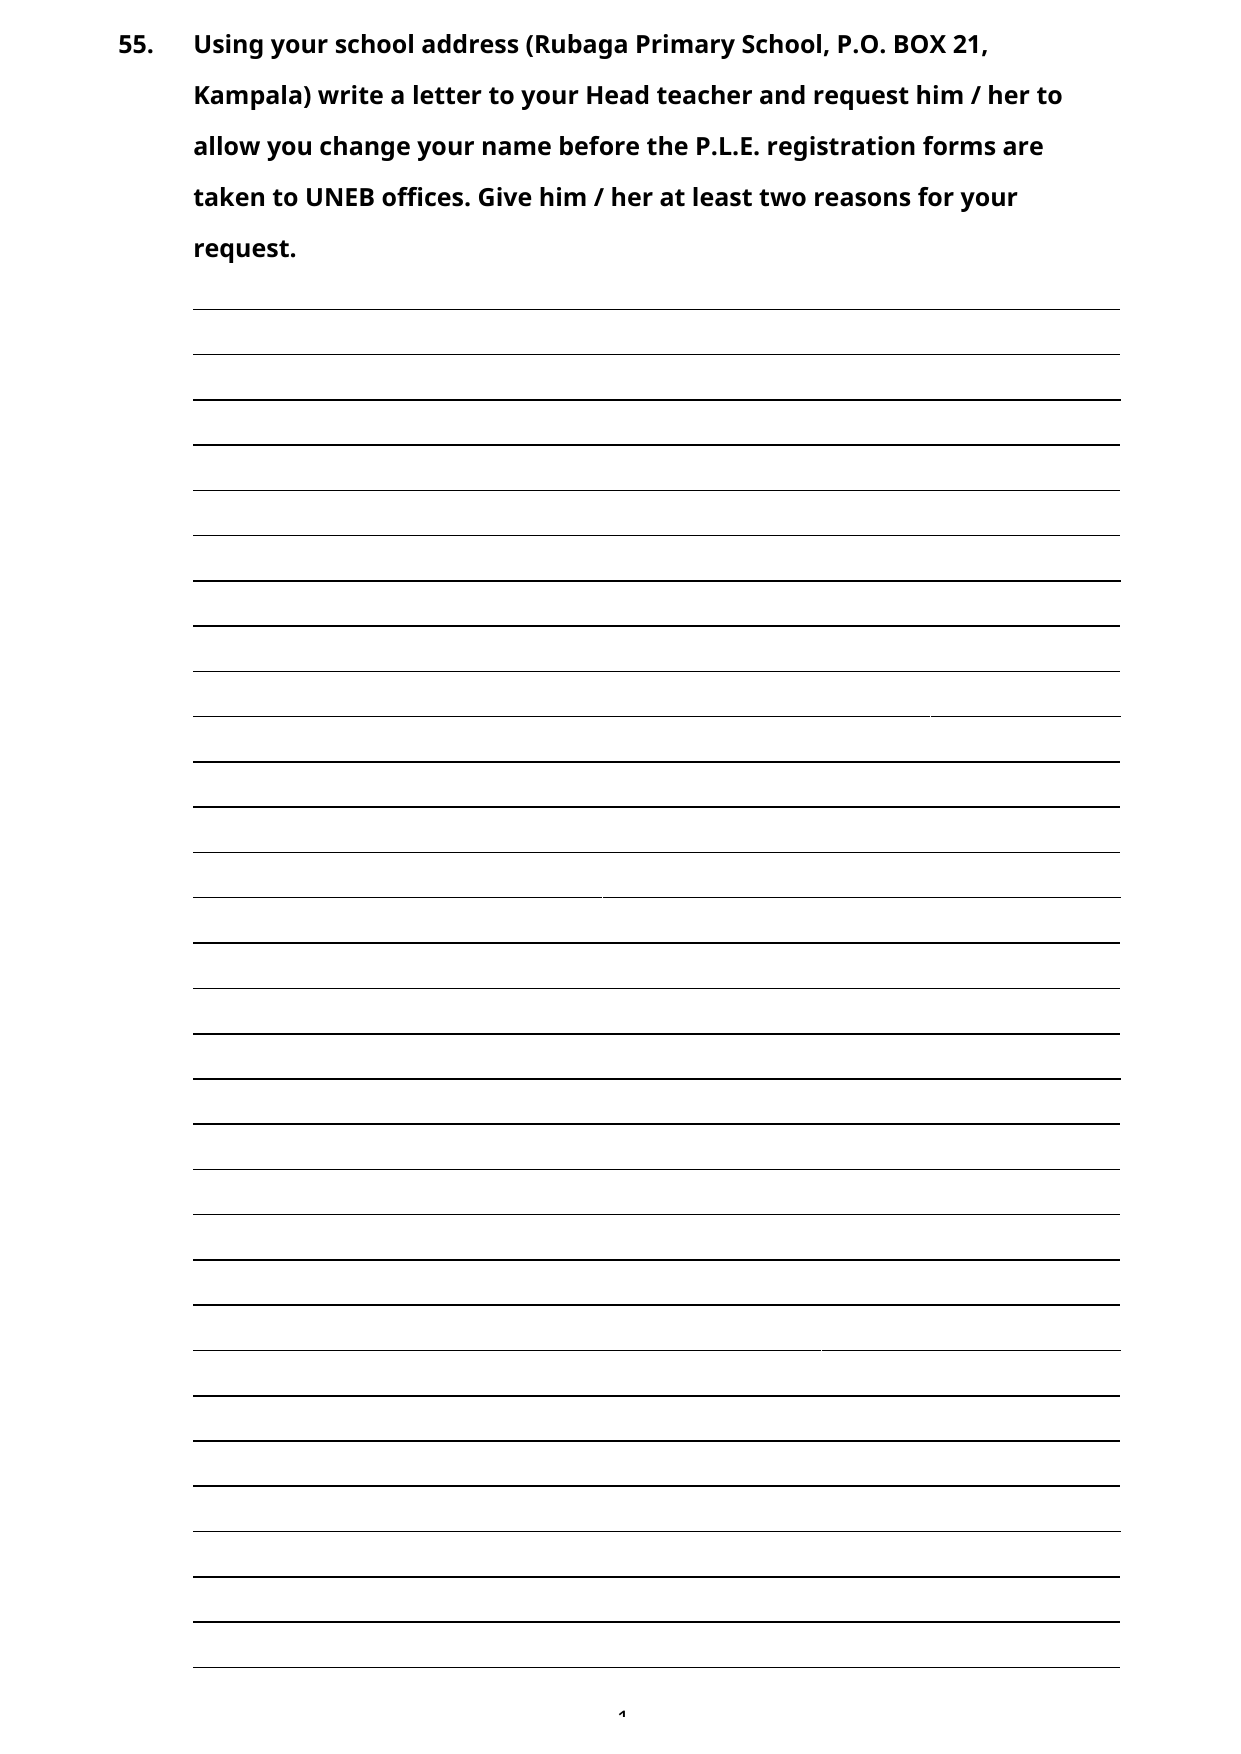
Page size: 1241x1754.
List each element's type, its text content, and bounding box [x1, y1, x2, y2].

list Using your school address (Rubaga Primary School, P.O. BOX 21, Kampala) write a letter to your Head teacher and request him / her to allow you change your name before the P.L.E. registration forms are taken to UNEB offices. Give him / her at least two reasons for your request. [118, 26, 1073, 264]
